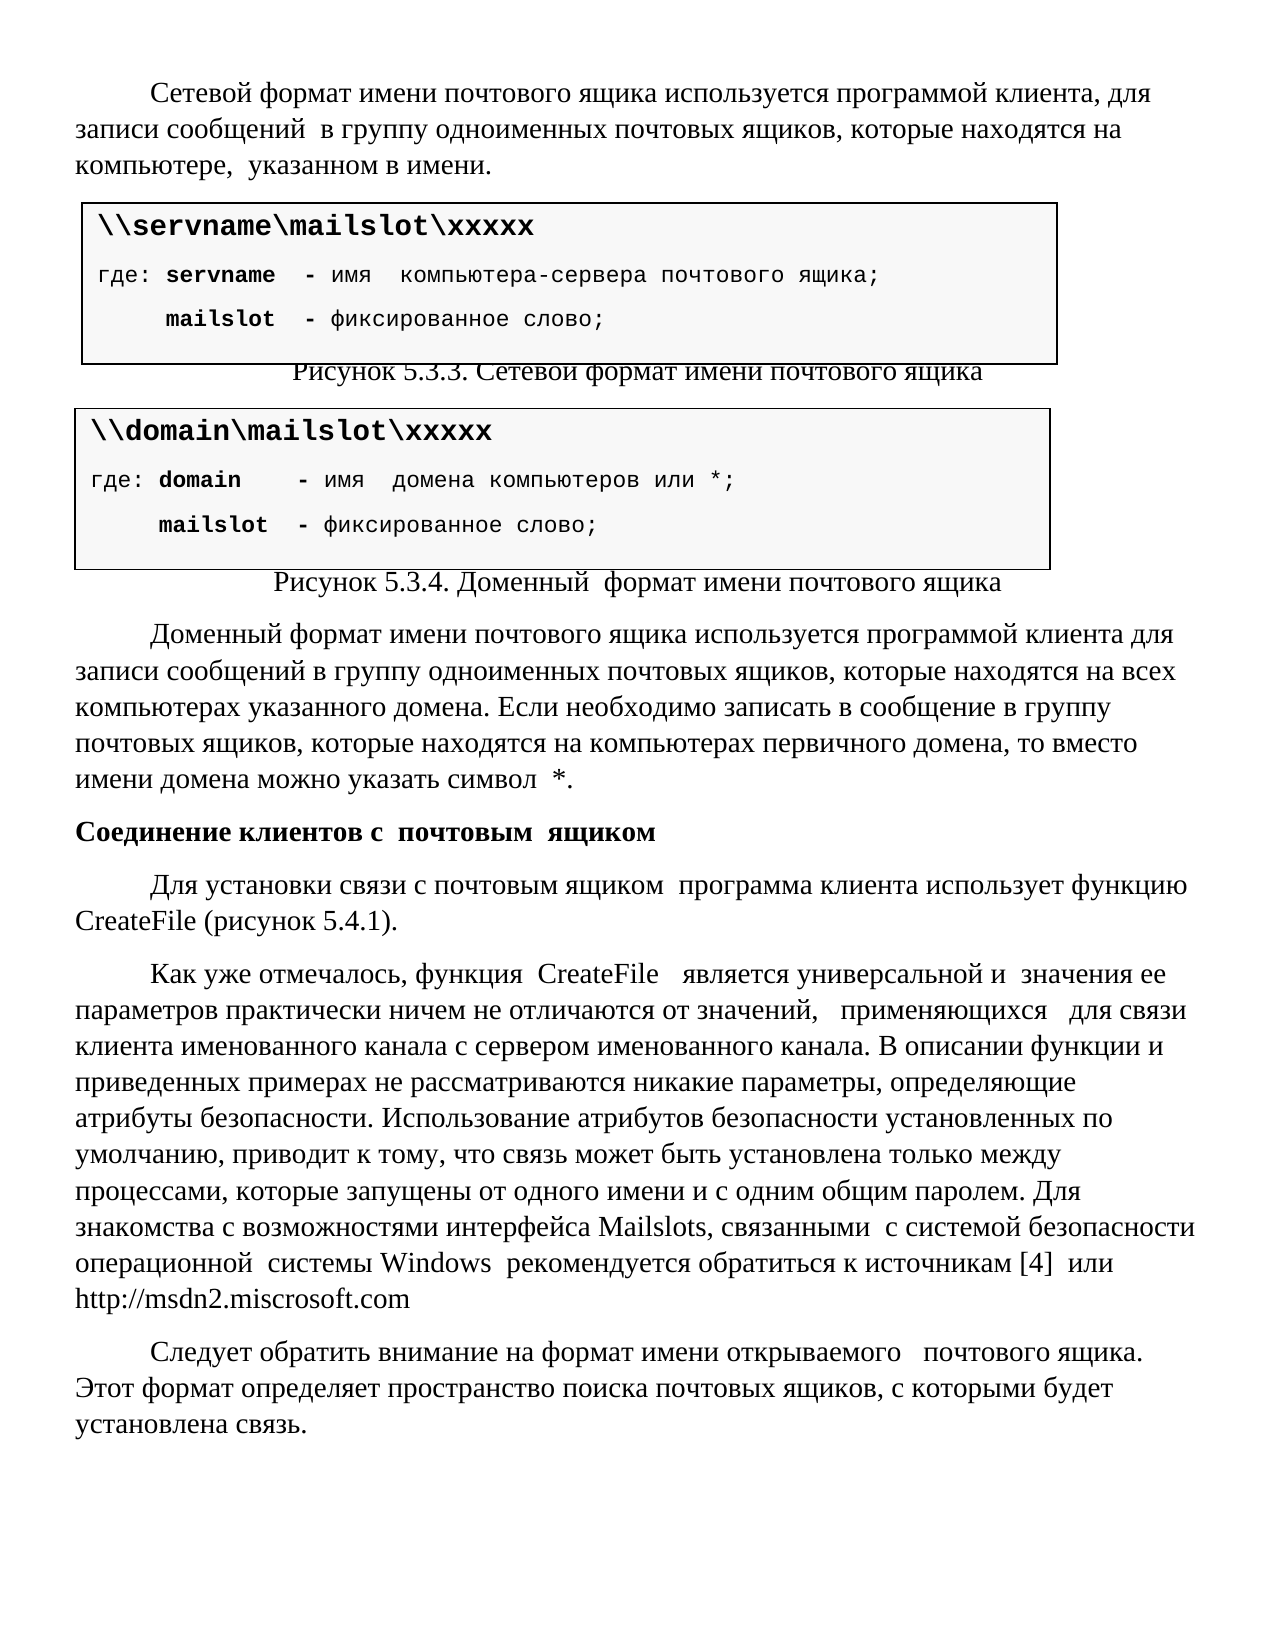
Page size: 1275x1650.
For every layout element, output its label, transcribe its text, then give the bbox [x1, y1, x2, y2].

text Рисунок 5.3.3. Сетевой формат имени почтового ящика [75, 353, 593, 386]
text Для установки связи с почтовым ящиком программа клиента использует функцию CreateFile (рисунок 5.4.1). [75, 867, 1200, 937]
text Рисунок 5.3.4. Доменный формат имени почтового ящика [75, 564, 1200, 597]
text Соединение клиентов с почтовым ящиком [75, 814, 1200, 848]
text Как уже отмечалось, функция CreateFile является универсальной и значения ее параметров практически ничем не отличаются от значений, применяющихся для связи клиента именованного канала с сервером именованного канала. В описании функции и приведенных примерах не рассматриваются никакие параметры, определяющие атрибуты безопасности. Использование атрибутов безопасности установленных по умолчанию, приводит к тому, что связь может быть установлена только между процессами, которые запущены от одного имени и с одним общим паролем. Для знакомства с возможностями интерфейса Mailslots, связанными с системой безопасности операционной системы Windows рекомендуется обратиться к источникам [4] или http://msdn2.miscrosoft.com [75, 956, 1200, 1315]
text Доменный формат имени почтового ящика используется программой клиента для записи сообщений в группу одноименных почтовых ящиков, которые находятся на всех компьютерах указанного домена. Если необходимо записать в сообщение в группу почтовых ящиков, которые находятся на компьютерах первичного домена, то вместо имени домена можно указать символ *. [75, 617, 1200, 795]
text Рисунок 5.3.3. Сетевой формат имени почтового ящика [596, 353, 1200, 386]
text Сетевой формат имени почтового ящика используется программой клиента, для записи сообщений в группу одноименных почтовых ящиков, которые находятся на компьютере, указанном в имени. [75, 75, 1200, 181]
text Следует обратить внимание на формат имени открываемого почтового ящика. Этот формат определяет пространство поиска почтовых ящиков, с которыми будет установлена связь. [75, 1334, 1200, 1440]
